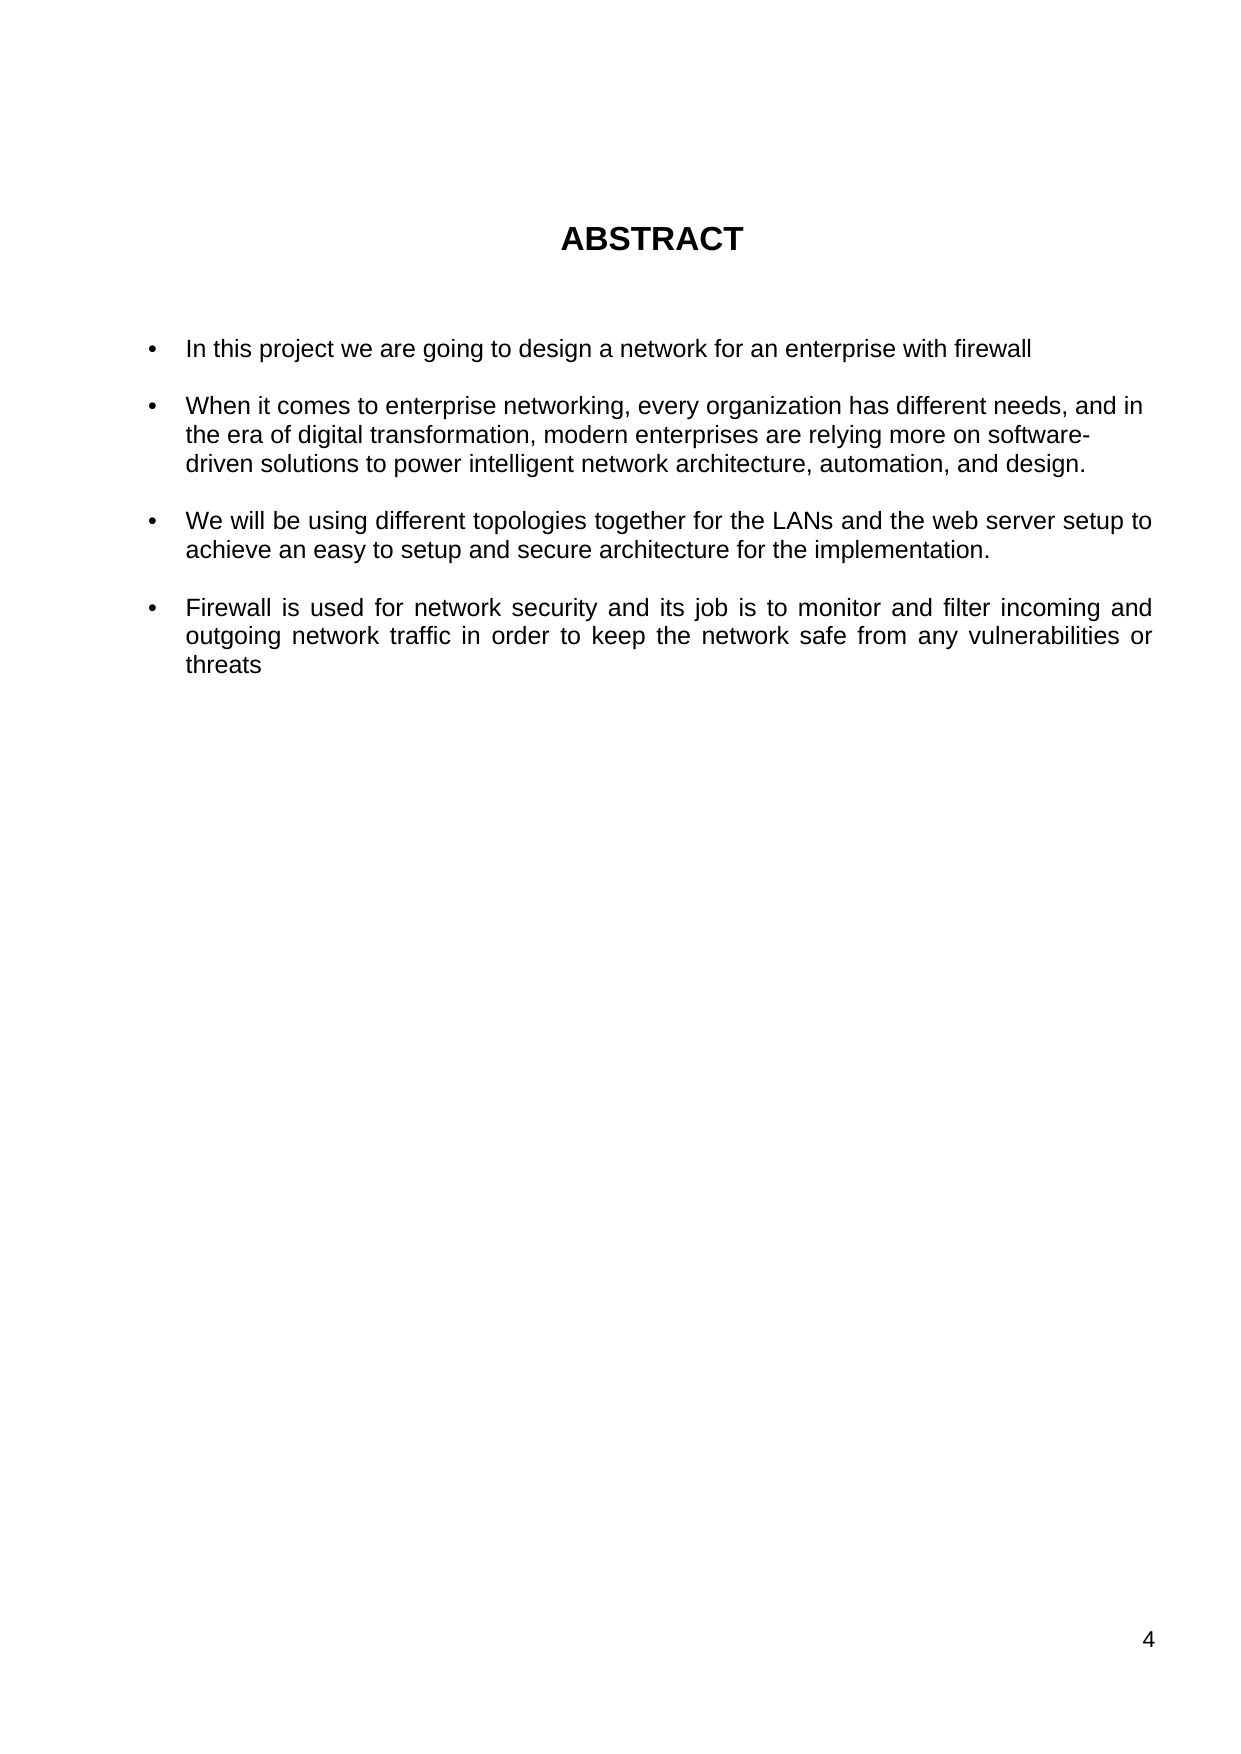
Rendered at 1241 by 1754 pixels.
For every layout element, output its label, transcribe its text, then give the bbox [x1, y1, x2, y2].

text ABSTRACT [493, 218, 1155, 257]
list In this project we are going to design a network for an enterprise with firewall [148, 334, 1155, 363]
list When it comes to enterprise networking, every organization has different needs, and in the era of digital transformation, modern enterprises are relying more on software-driven solutions to power intelligent network architecture, automation, and design. [148, 391, 1155, 478]
list Firewall is used for network security and its job is to monitor and filter incoming and outgoing network traffic in order to keep the network safe from any vulnerabilities or threats [148, 593, 1155, 679]
list We will be using different topologies together for the LANs and the web server setup to achieve an easy to setup and secure architecture for the implementation. [148, 506, 1155, 564]
